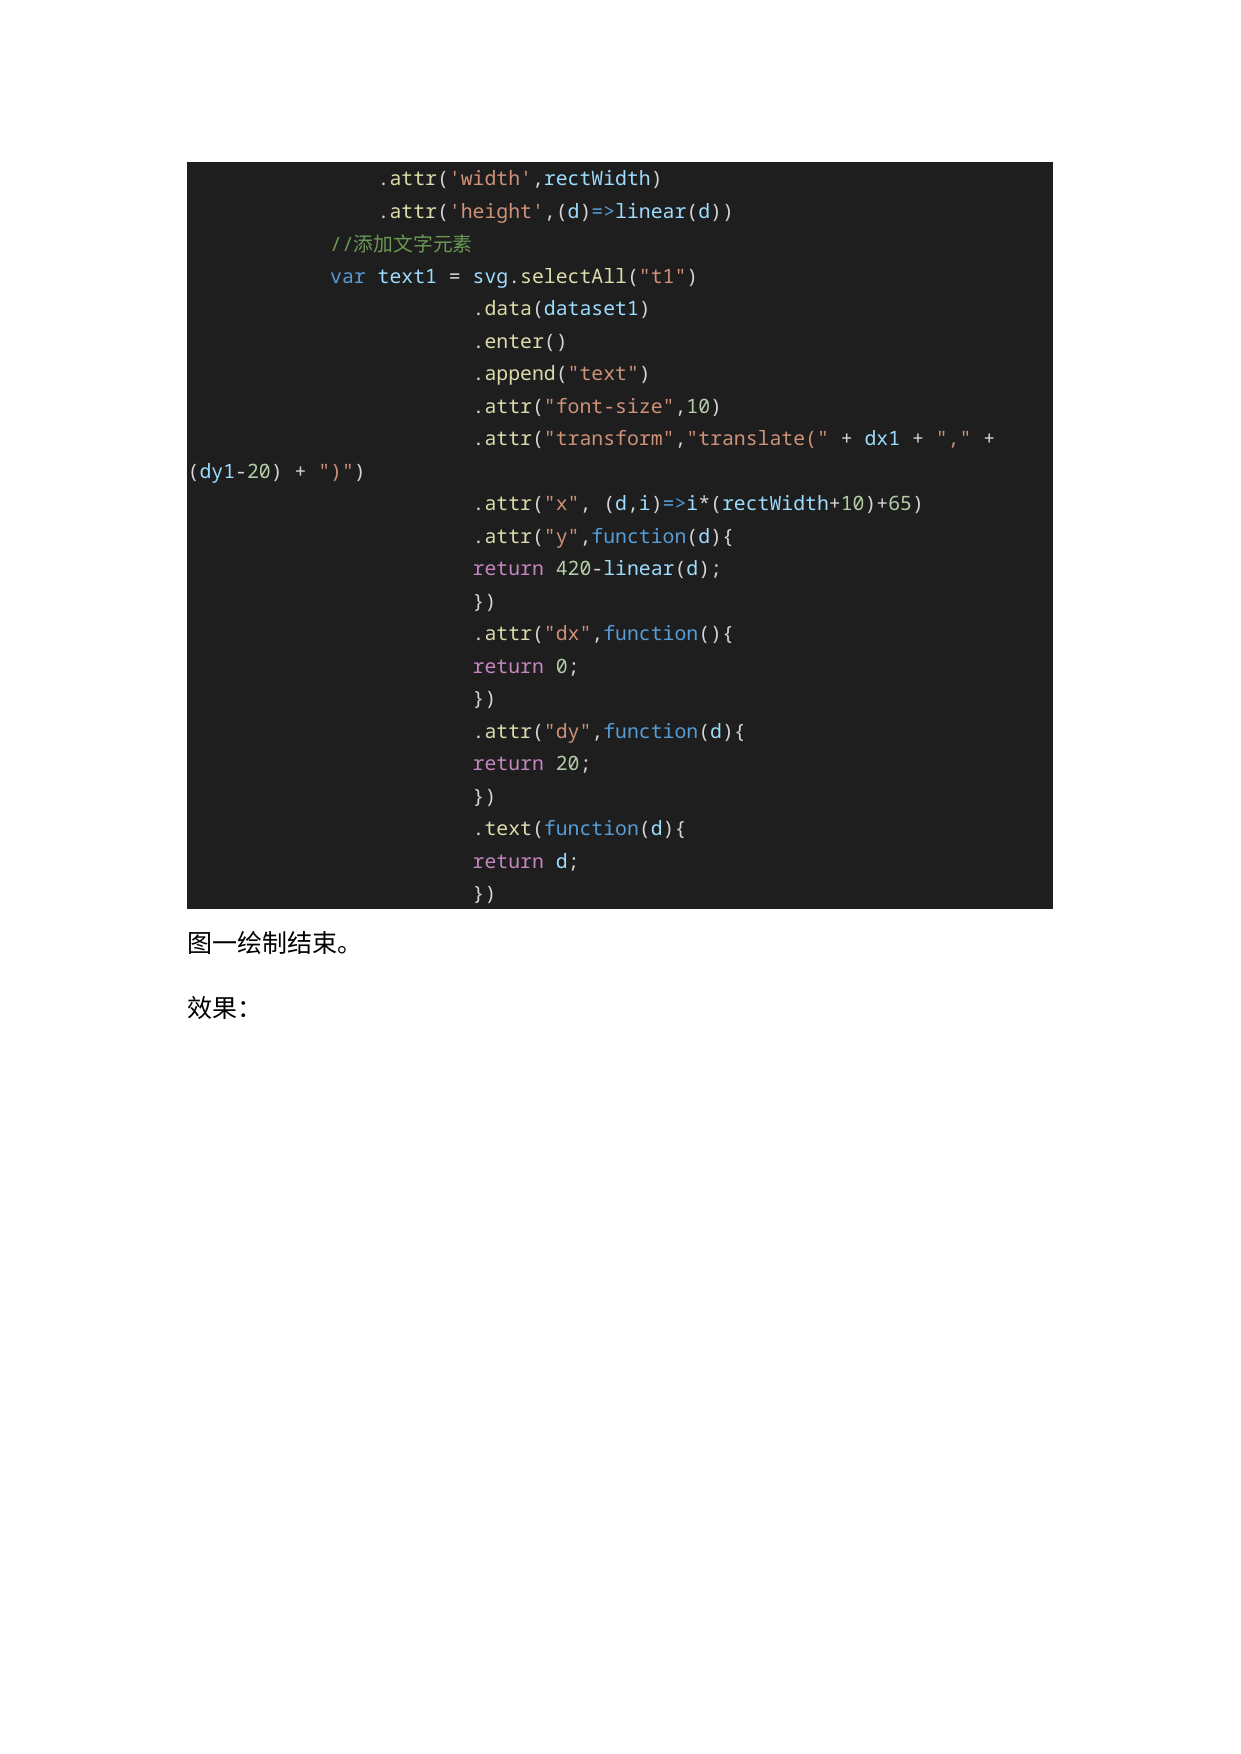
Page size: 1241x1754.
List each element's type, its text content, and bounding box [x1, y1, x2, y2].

text //添加文字元素 [187, 227, 1053, 259]
text .attr('height',(d)=>linear(d)) [187, 194, 1053, 227]
text }) [187, 584, 1053, 617]
text .data(dataset1) [187, 292, 1053, 324]
text var text1 = svg.selectAll("t1") [187, 259, 1053, 292]
text .attr("x", (d,i)=>i*(rectWidth+10)+65) [187, 487, 1053, 519]
text return d; [187, 844, 1053, 877]
text .attr("y",function(d){ [187, 519, 1053, 552]
text .attr('width',rectWidth) [187, 162, 1053, 194]
text .attr("font-size",10) [187, 389, 1053, 422]
text return 420-linear(d); [187, 552, 1053, 584]
text .attr("dx",function(){ [187, 617, 1053, 649]
text .text(function(d){ [187, 812, 1053, 844]
text .enter() [187, 324, 1053, 357]
text return 0; [187, 649, 1053, 682]
text }) [187, 779, 1053, 812]
text .append("text") [187, 357, 1053, 389]
text 图一绘制结束。 [187, 909, 1053, 974]
text }) [187, 877, 1053, 909]
text .attr("transform","translate(" + dx1 + "," + (dy1-20) + ")") [187, 422, 1053, 487]
text return 20; [187, 747, 1053, 779]
text .attr("dy",function(d){ [187, 714, 1053, 747]
text }) [187, 682, 1053, 714]
text 效果： [187, 974, 1053, 1039]
